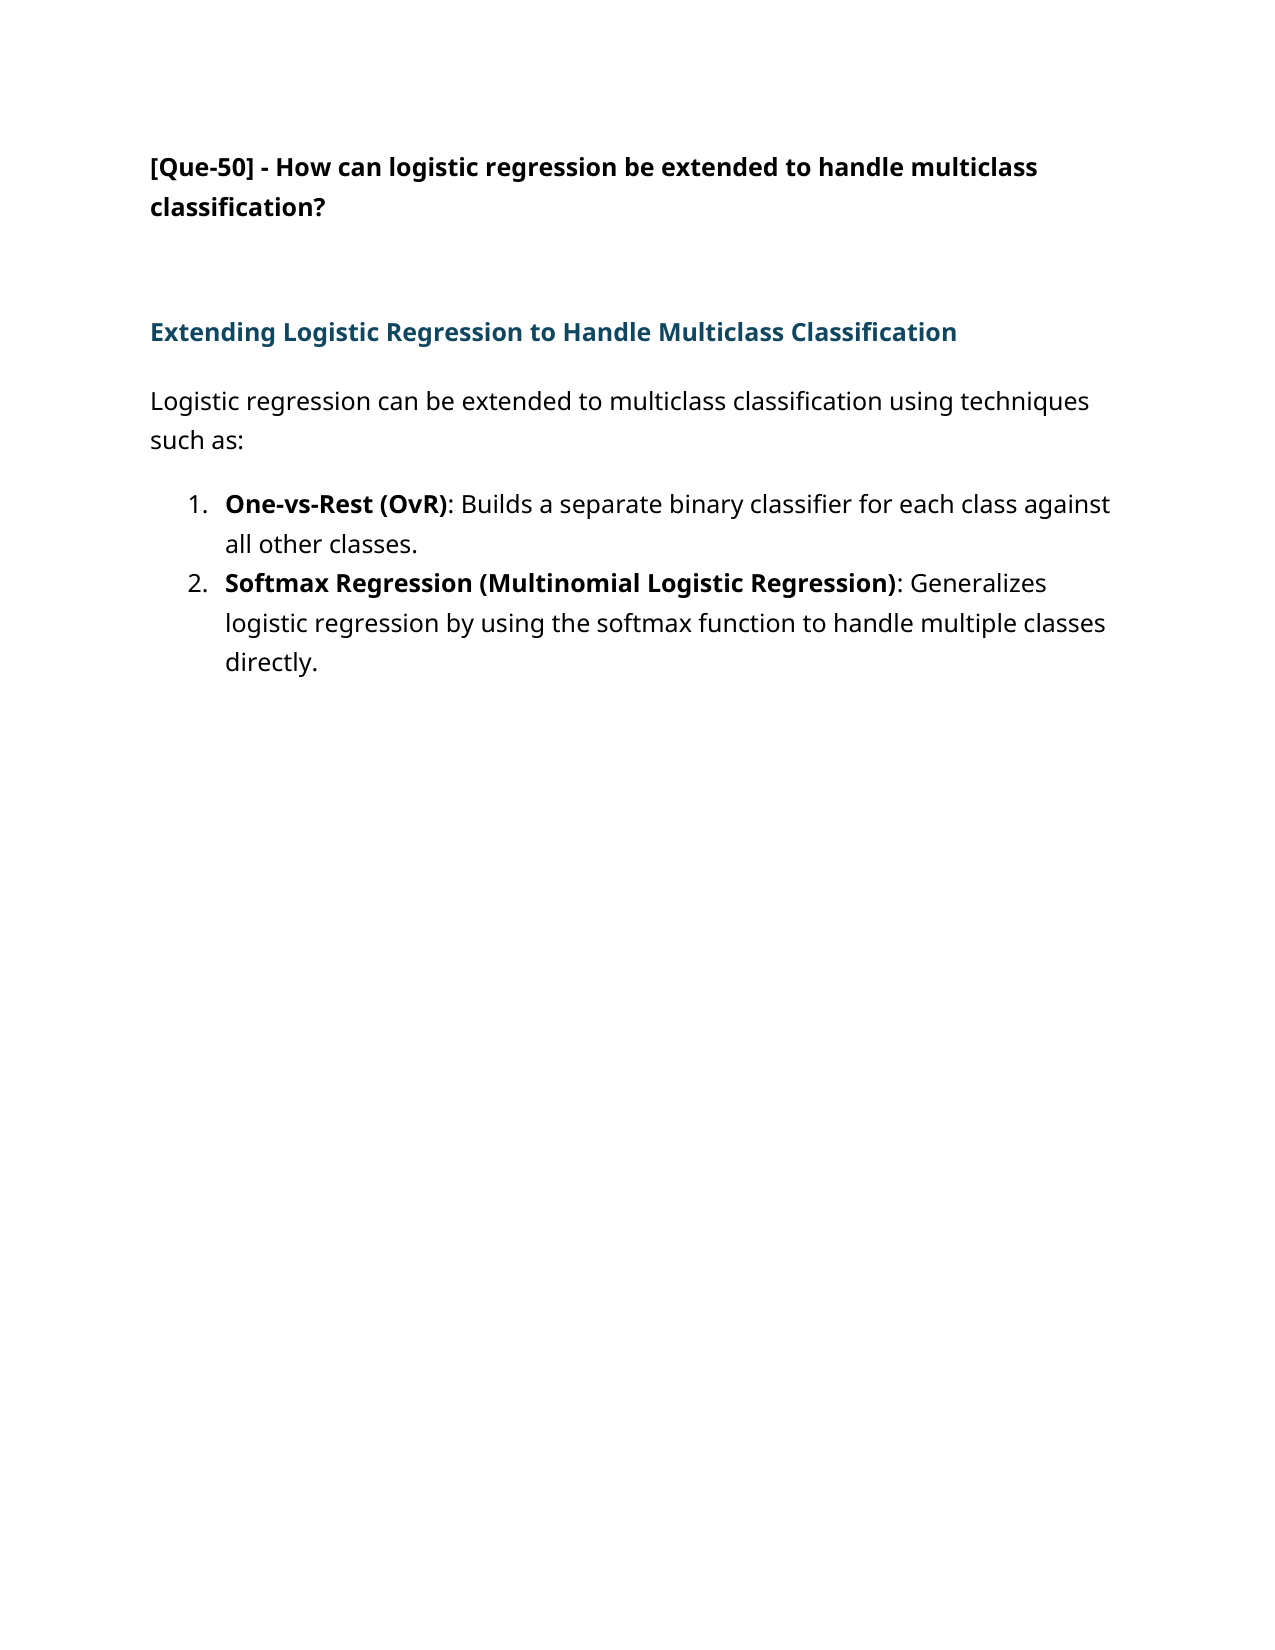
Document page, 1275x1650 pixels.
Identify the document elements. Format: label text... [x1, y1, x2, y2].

list Softmax Regression (Multinomial Logistic Regression): Generalizes logistic regression by using the softmax function to handle multiple classes directly. [187, 566, 1125, 679]
subtitle Extending Logistic Regression to Handle Multiclass Classification [150, 314, 1125, 348]
text Logistic regression can be extended to multiclass classification using techniques such as: [150, 383, 1125, 457]
text [Que-50] - How can logistic regression be extended to handle multiclass classification? [150, 150, 1125, 223]
list One-vs-Rest (OvR): Builds a separate binary classifier for each class against all other classes. [187, 487, 1125, 561]
